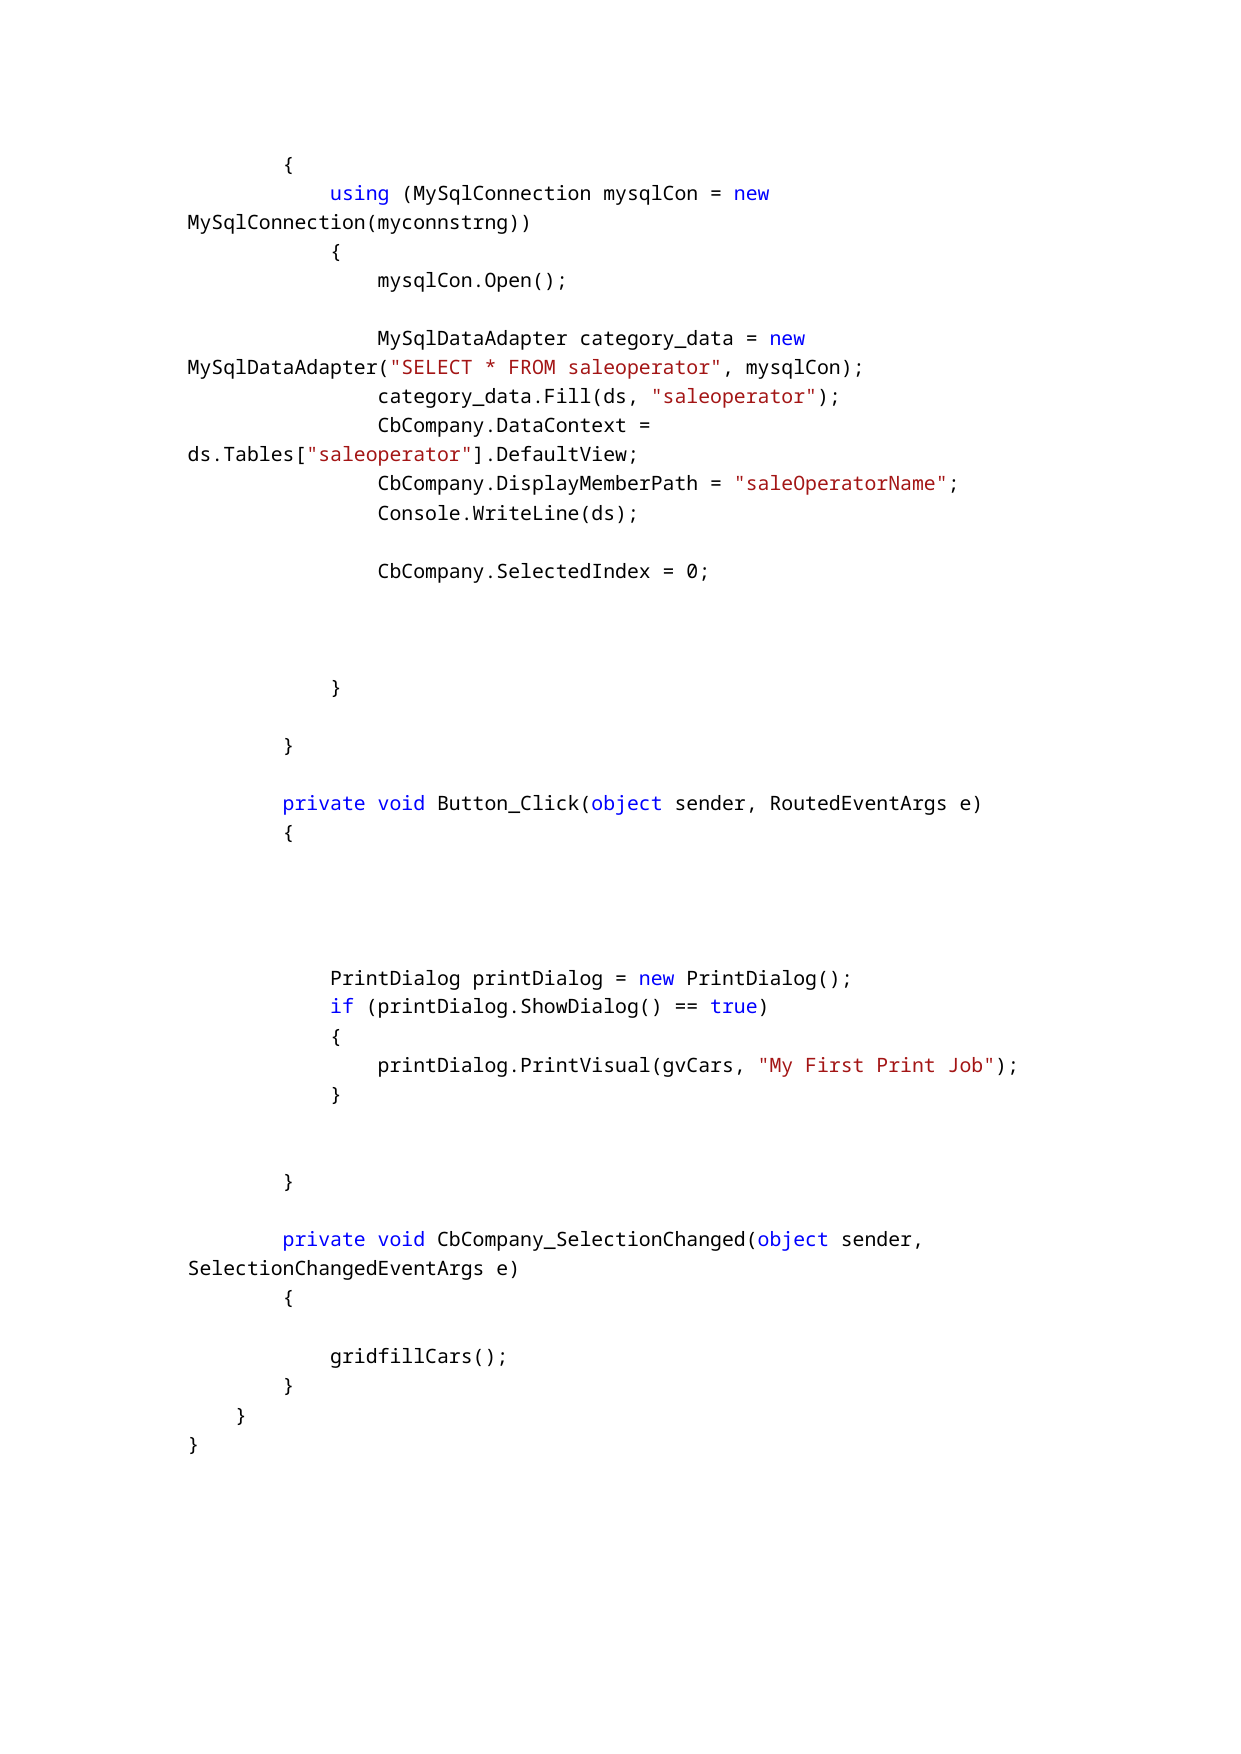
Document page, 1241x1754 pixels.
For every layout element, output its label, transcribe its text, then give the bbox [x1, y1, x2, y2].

text using (MySqlConnection mysqlCon = new MySqlConnection(myconnstrng)) [187, 179, 1053, 235]
text { [187, 150, 1053, 177]
text PrintDialog printDialog = new PrintDialog(); [187, 964, 1053, 991]
text } [187, 731, 1053, 758]
text CbCompany.SelectedIndex = 0; [187, 557, 1053, 584]
text } [187, 673, 1053, 700]
text } [187, 1430, 1053, 1457]
text } [187, 1372, 1053, 1399]
text } [187, 1167, 1053, 1194]
text private void CbCompany_SelectionChanged(object sender, SelectionChangedEventArgs e) [187, 1225, 1053, 1281]
text gridfillCars(); [187, 1343, 1053, 1370]
text MySqlDataAdapter category_data = new MySqlDataAdapter("SELECT * FROM saleoperator", mysqlCon); [187, 324, 1053, 380]
text CbCompany.DisplayMemberPath = "saleOperatorName"; [187, 470, 1053, 497]
text Console.WriteLine(ds); [187, 499, 1053, 526]
text { [187, 1283, 1053, 1310]
text private void Button_Click(object sender, RoutedEventArgs e) [187, 789, 1053, 816]
text printDialog.PrintVisual(gvCars, "My First Print Job"); [187, 1051, 1053, 1078]
text if (printDialog.ShowDialog() == true) [187, 993, 1053, 1020]
text } [187, 1401, 1053, 1428]
text { [187, 818, 1053, 845]
text CbCompany.DataContext = ds.Tables["saleoperator"].DefaultView; [187, 412, 1053, 468]
text { [187, 1022, 1053, 1049]
text category_data.Fill(ds, "saleoperator"); [187, 382, 1053, 409]
text } [187, 1080, 1053, 1107]
text { [187, 237, 1053, 264]
text mysqlCon.Open(); [187, 266, 1053, 293]
